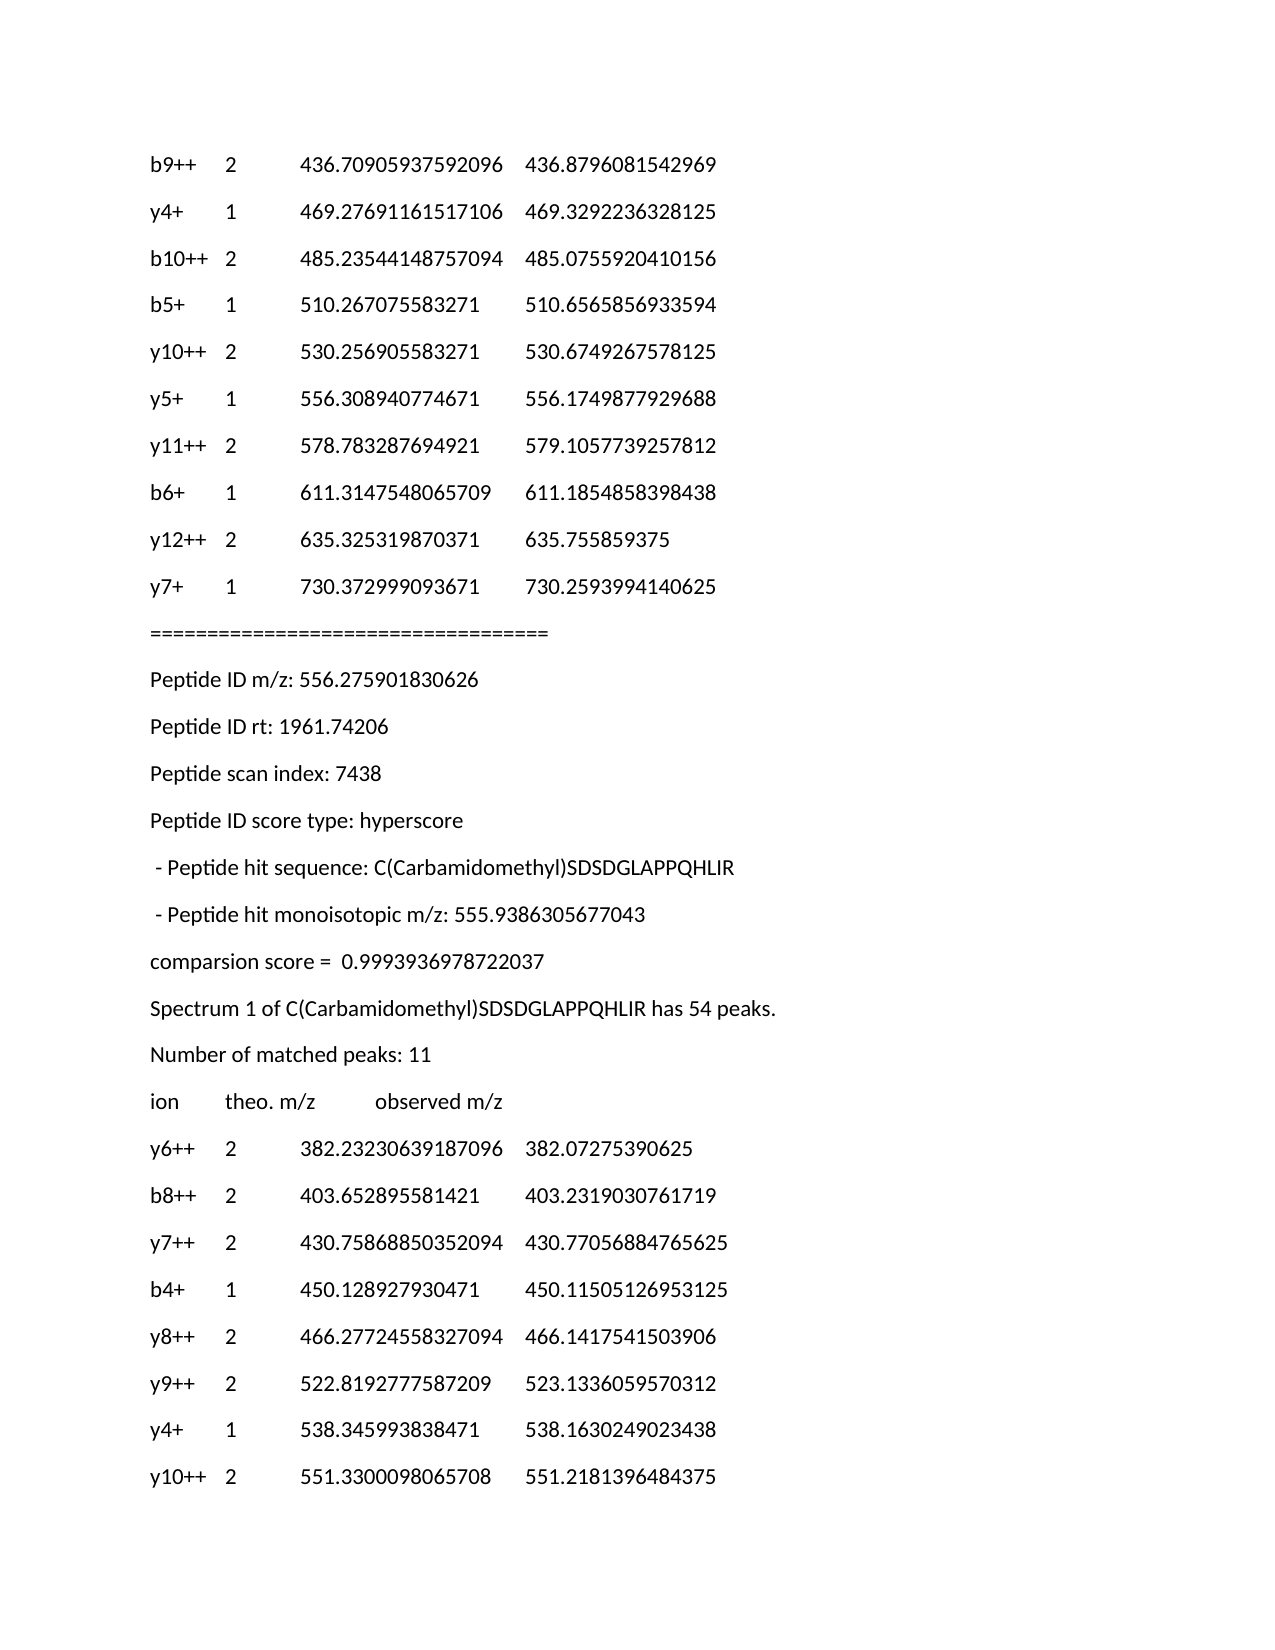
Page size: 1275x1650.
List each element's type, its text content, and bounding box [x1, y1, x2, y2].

text y8++ 2 466.27724558327094 466.1417541503906 [150, 1322, 1125, 1350]
text y10++ 2 551.3300098065708 551.2181396484375 [150, 1462, 1125, 1491]
text Peptide ID score type: hyperscore [150, 806, 1125, 834]
text y12++ 2 635.325319870371 635.755859375 [150, 525, 1125, 553]
text y4+ 1 538.345993838471 538.1630249023438 [150, 1416, 1125, 1444]
text Peptide ID m/z: 556.275901830626 [150, 666, 1125, 694]
text b10++ 2 485.23544148757094 485.0755920410156 [150, 244, 1125, 272]
text Spectrum 1 of C(Carbamidomethyl)SDSDGLAPPQHLIR has 54 peaks. [150, 994, 1125, 1022]
text Peptide ID rt: 1961.74206 [150, 712, 1125, 741]
text Peptide scan index: 7438 [150, 759, 1125, 787]
text y10++ 2 530.256905583271 530.6749267578125 [150, 337, 1125, 366]
text y6++ 2 382.23230639187096 382.07275390625 [150, 1134, 1125, 1162]
text b9++ 2 436.70905937592096 436.8796081542969 [150, 150, 1125, 178]
text y7+ 1 730.372999093671 730.2593994140625 [150, 572, 1125, 600]
text y4+ 1 469.27691161517106 469.3292236328125 [150, 197, 1125, 225]
text y11++ 2 578.783287694921 579.1057739257812 [150, 431, 1125, 459]
text b5+ 1 510.267075583271 510.6565856933594 [150, 291, 1125, 319]
text b6+ 1 611.3147548065709 611.1854858398438 [150, 478, 1125, 506]
text ion theo. m/z observed m/z [150, 1087, 1125, 1116]
text Number of matched peaks: 11 [150, 1041, 1125, 1069]
text y5+ 1 556.308940774671 556.1749877929688 [150, 384, 1125, 412]
text y7++ 2 430.75868850352094 430.77056884765625 [150, 1228, 1125, 1256]
text comparsion score = 0.9993936978722037 [150, 947, 1125, 975]
text b4+ 1 450.128927930471 450.11505126953125 [150, 1275, 1125, 1303]
text - Peptide hit sequence: C(Carbamidomethyl)SDSDGLAPPQHLIR [150, 853, 1125, 881]
text b8++ 2 403.652895581421 403.2319030761719 [150, 1181, 1125, 1209]
text - Peptide hit monoisotopic m/z: 555.9386305677043 [150, 900, 1125, 928]
text =================================== [150, 619, 1125, 647]
text y9++ 2 522.8192777587209 523.1336059570312 [150, 1369, 1125, 1397]
